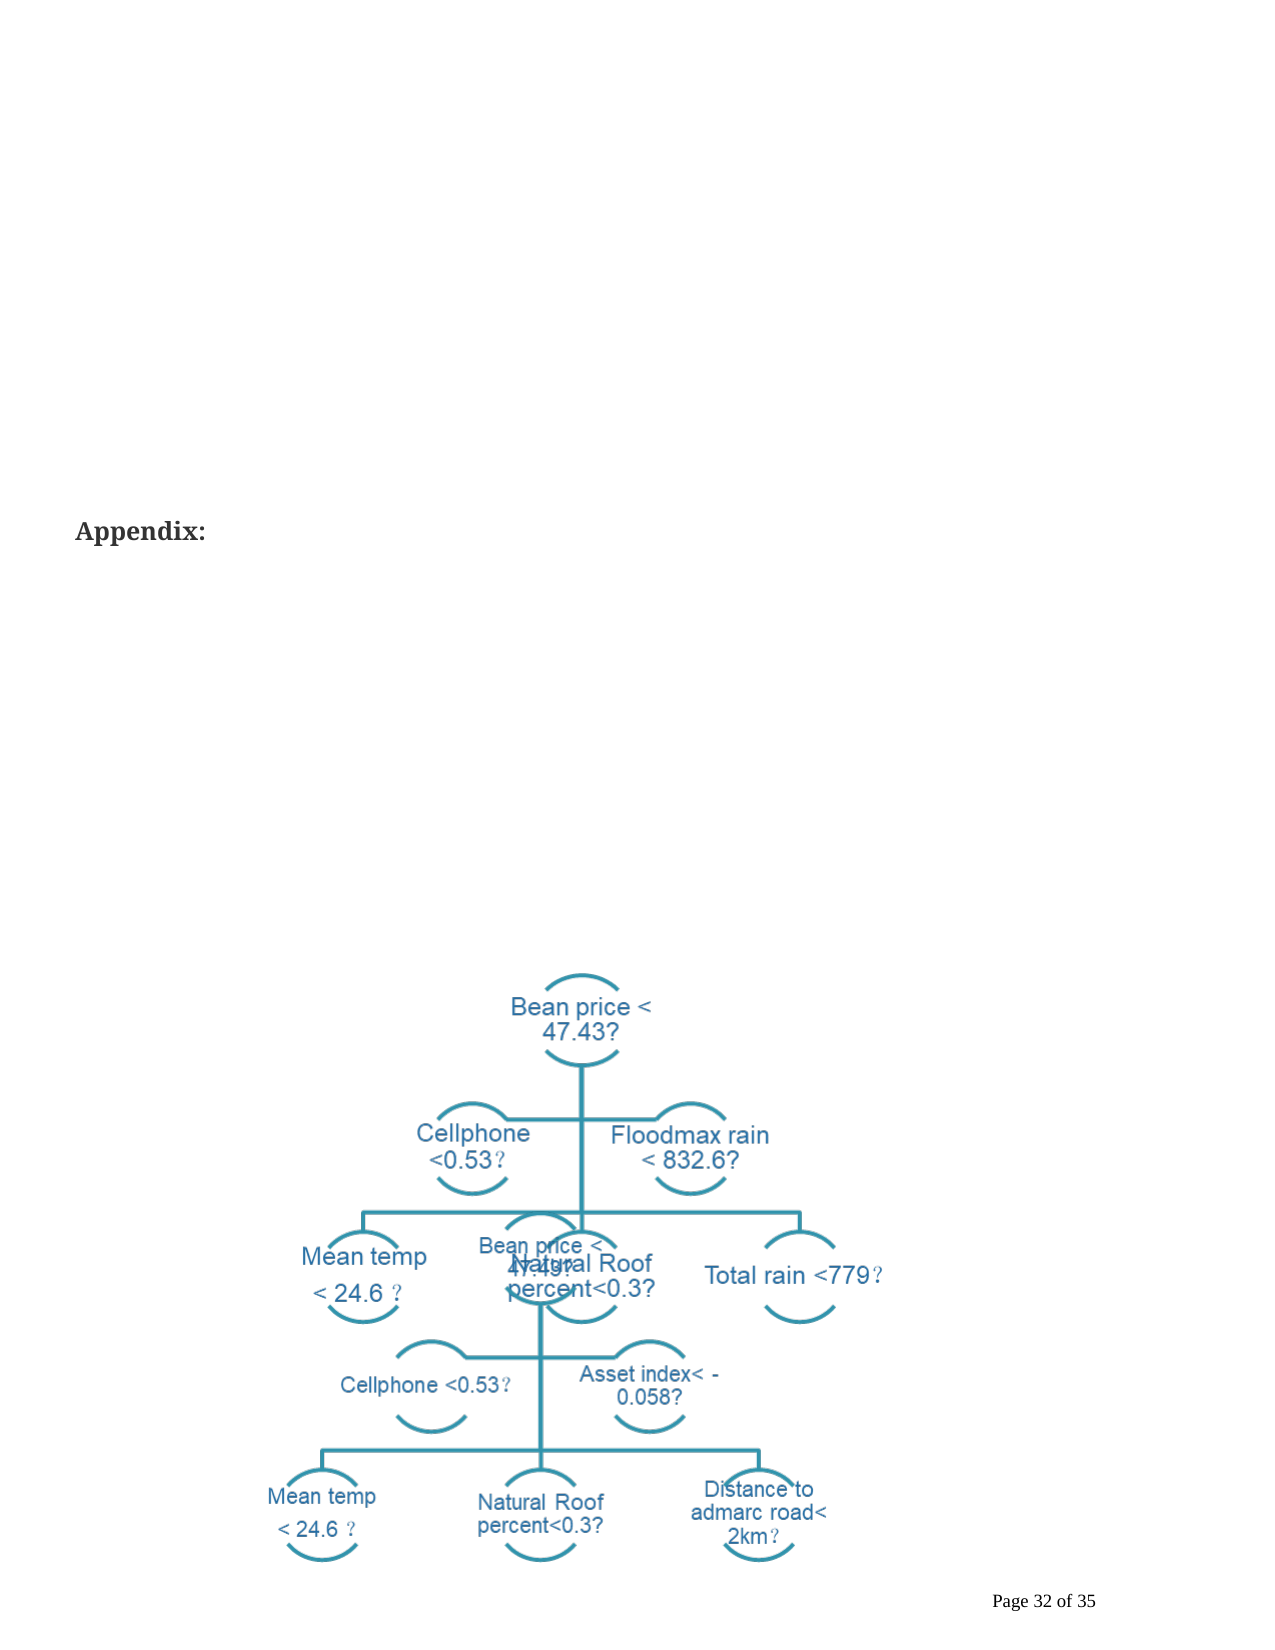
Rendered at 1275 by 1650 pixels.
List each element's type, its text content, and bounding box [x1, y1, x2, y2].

text Appendix: [75, 514, 1050, 548]
picture [232, 885, 912, 1650]
